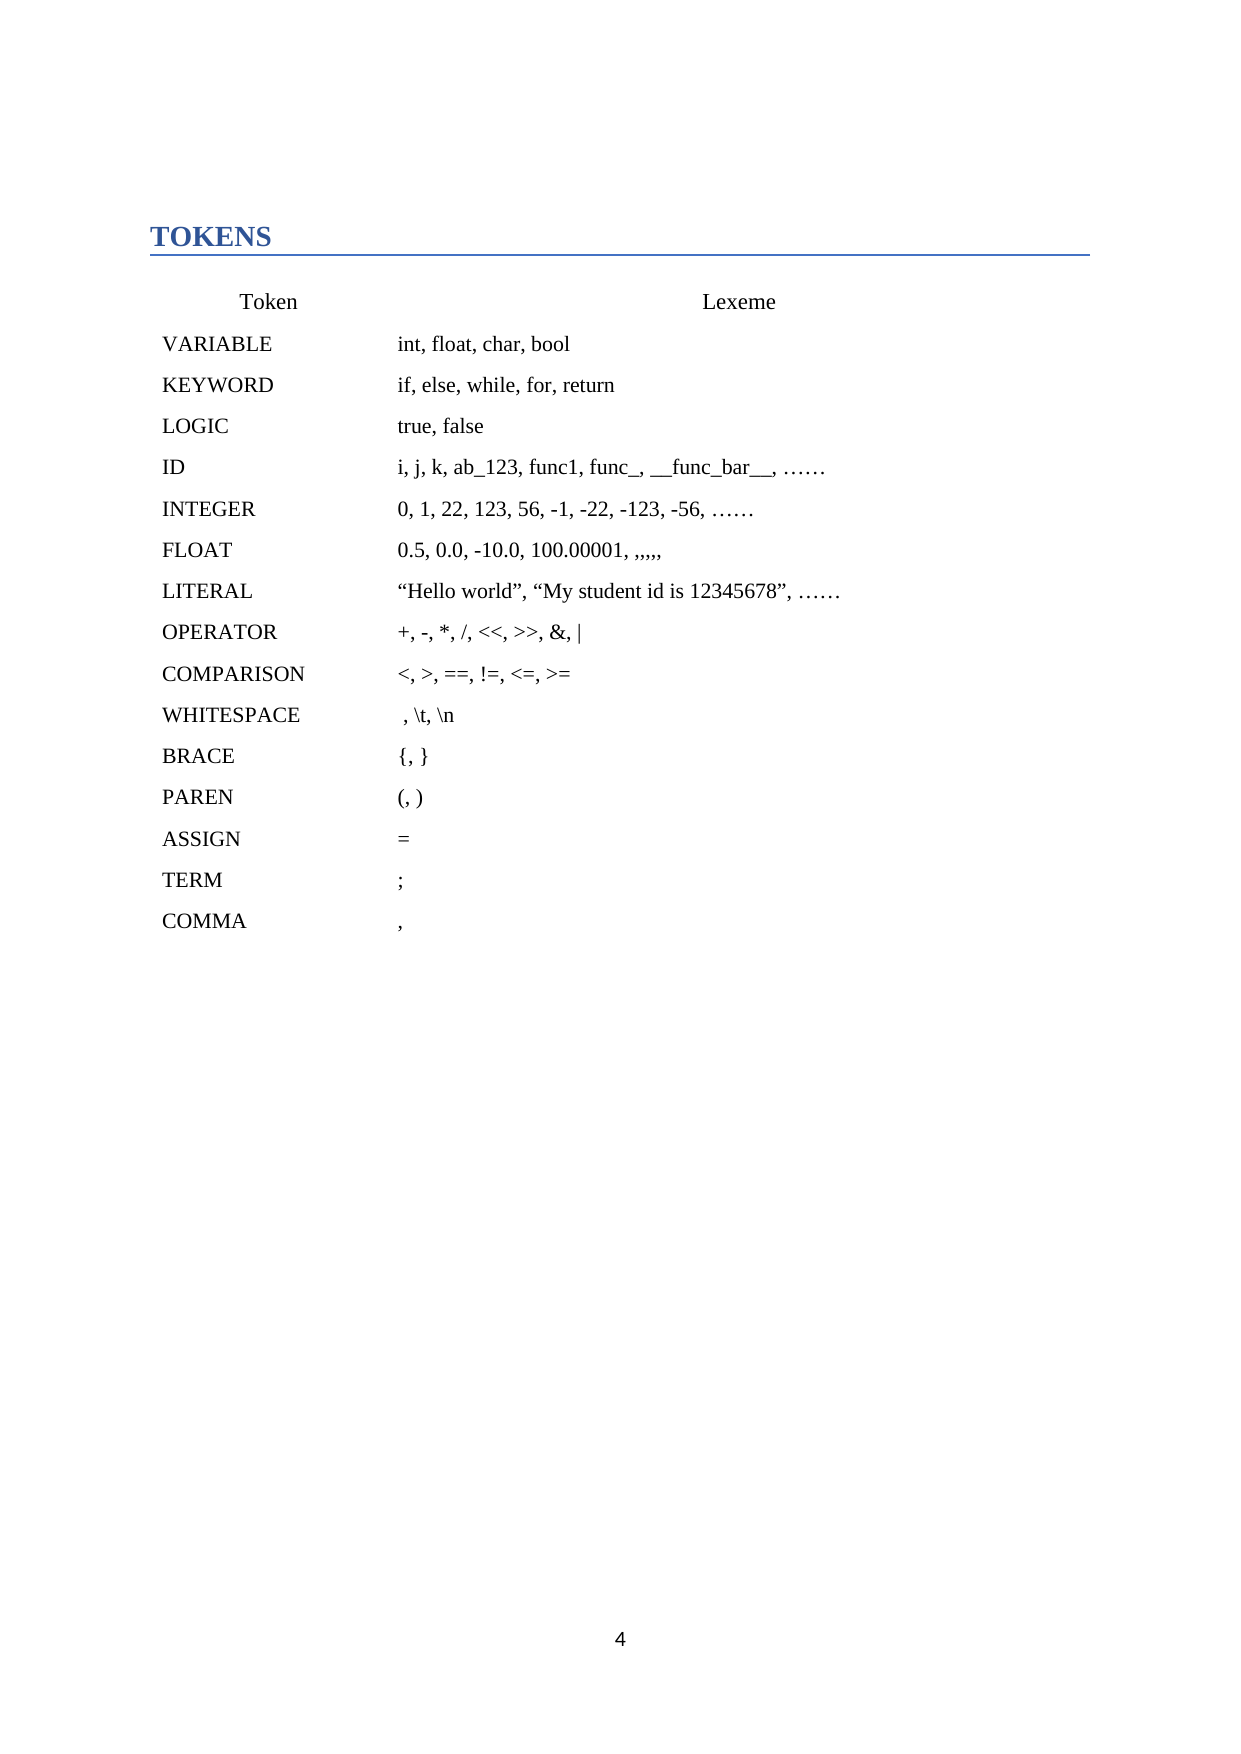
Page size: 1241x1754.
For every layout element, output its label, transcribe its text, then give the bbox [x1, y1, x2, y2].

table_cell COMPARISON [151, 661, 386, 701]
table_cell COMMA [151, 908, 386, 948]
table_cell , \t, \n [387, 702, 1091, 742]
table_cell int, float, char, bool [387, 331, 1091, 371]
table_cell (, ) [387, 784, 1091, 824]
table_cell 0.5, 0.0, -10.0, 100.00001, ,,,,, [387, 537, 1091, 577]
table_cell +, -, *, /, <<, >>, &, | [387, 619, 1091, 659]
table_cell true, false [387, 413, 1091, 453]
table_cell LOGIC [151, 413, 386, 453]
table_cell PAREN [151, 784, 386, 824]
table_cell ; [387, 867, 1091, 907]
table_cell ID [151, 454, 386, 494]
table_cell BRACE [151, 743, 386, 783]
table_cell {, } [387, 743, 1091, 783]
table_cell INTEGER [151, 496, 386, 536]
table_cell ASSIGN [151, 826, 386, 866]
table_header Lexeme [387, 288, 1091, 329]
table_cell “Hello world”, “My student id is 12345678”, …… [387, 578, 1091, 618]
subtitle TOKENS [150, 219, 1090, 254]
table_cell OPERATOR [151, 619, 386, 659]
table_cell FLOAT [151, 537, 386, 577]
table_cell VARIABLE [151, 331, 386, 371]
table_cell if, else, while, for, return [387, 372, 1091, 412]
table_cell WHITESPACE [151, 702, 386, 742]
table_cell <, >, ==, !=, <=, >= [387, 661, 1091, 701]
table_cell = [387, 826, 1091, 866]
table_cell KEYWORD [151, 372, 386, 412]
table_header Token [151, 288, 386, 329]
table_cell 0, 1, 22, 123, 56, -1, -22, -123, -56, …… [387, 496, 1091, 536]
table_cell i, j, k, ab_123, func1, func_, __func_bar__, …… [387, 454, 1091, 494]
table_cell , [387, 908, 1091, 948]
table_cell LITERAL [151, 578, 386, 618]
table_cell TERM [151, 867, 386, 907]
